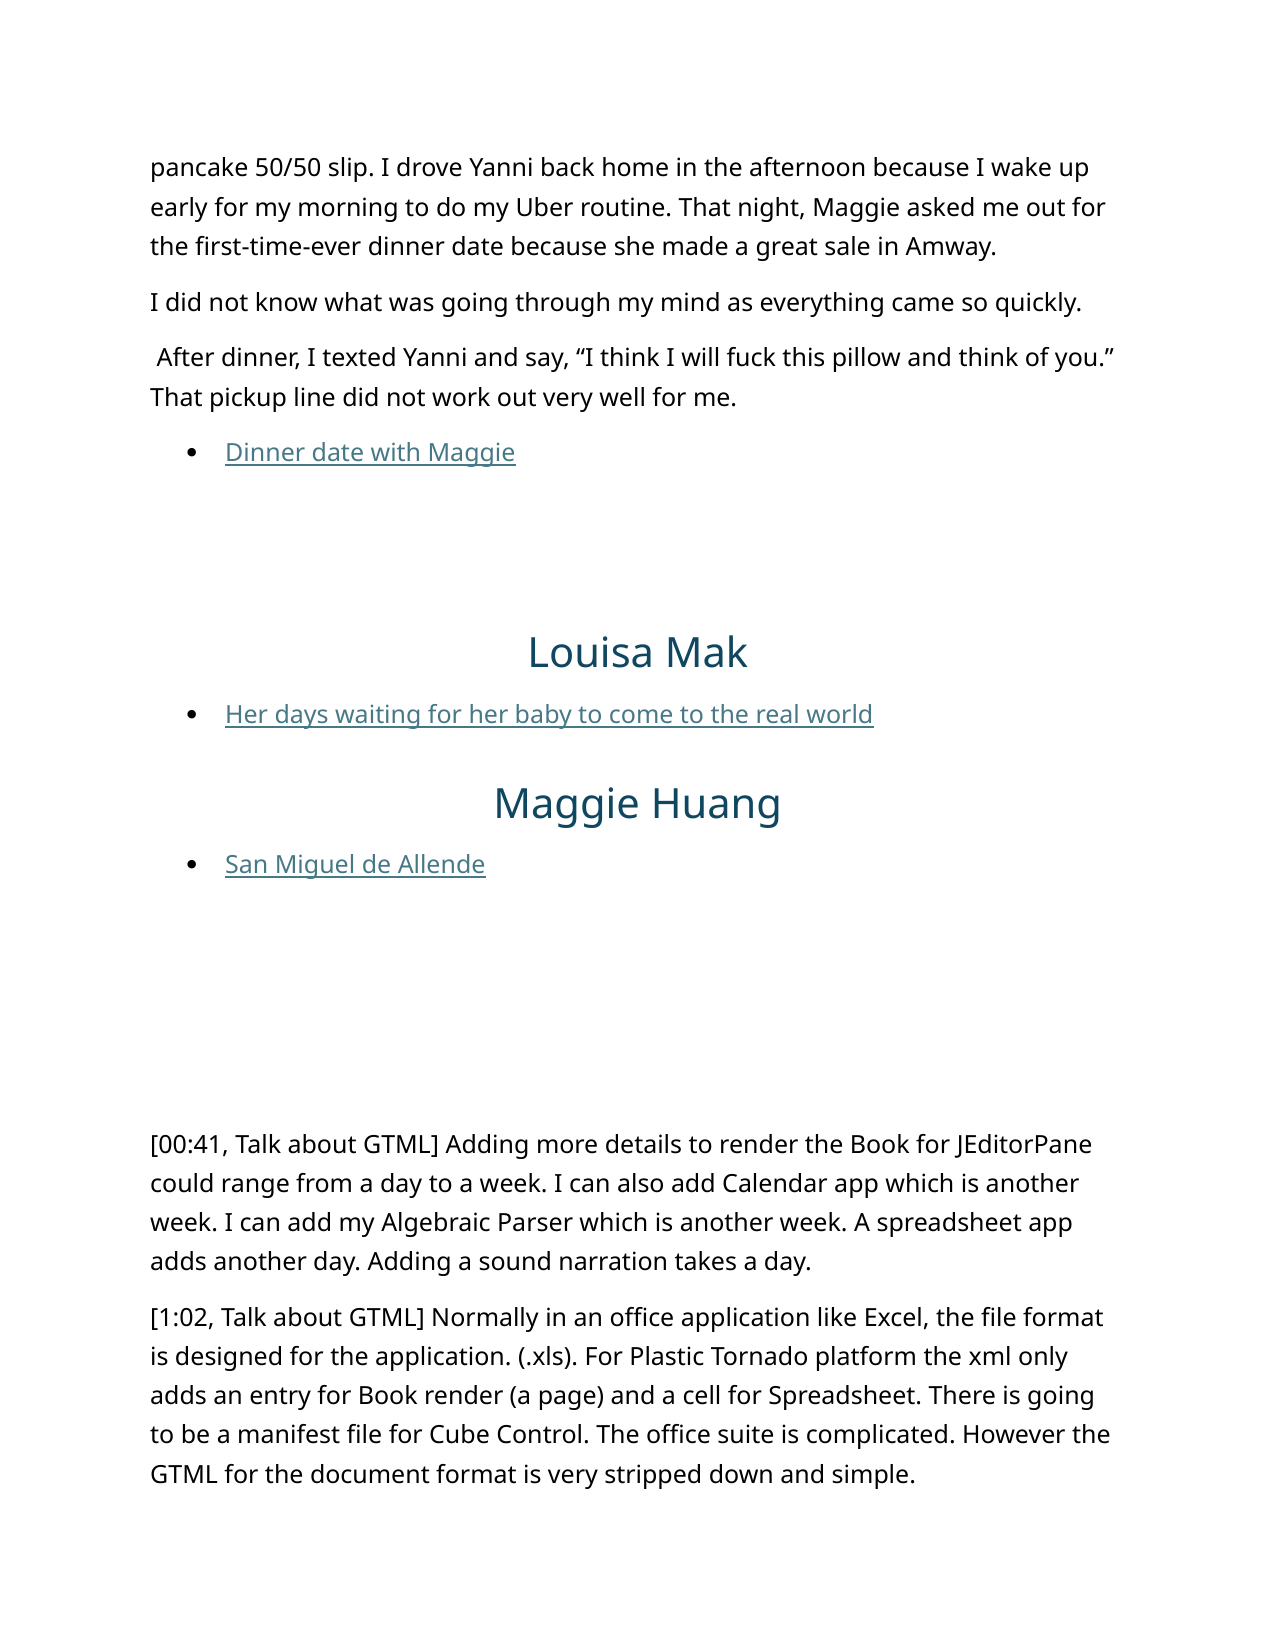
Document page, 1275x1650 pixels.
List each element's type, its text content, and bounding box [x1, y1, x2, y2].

list San Miguel de Allende [187, 847, 1125, 881]
subtitle Louisa Mak [150, 623, 1125, 680]
text [00:41, Talk about GTML] Adding more details to render the Book for JEditorPane could range from a day to a week. I can also add Calendar app which is another week. I can add my Algebraic Parser which is another week. A spreadsheet app adds another day. Adding a sound narration takes a day. [150, 1126, 1125, 1278]
text [1:02, Talk about GTML] Normally in an office application like Excel, the file format is designed for the application. (.xls). For Plastic Tornado platform the xml only adds an entry for Book render (a page) and a cell for Spreadsheet. There is going to be a manifest file for Cube Control. The office suite is complicated. However the GTML for the document format is very stripped down and simple. [150, 1299, 1125, 1490]
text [150, 150, 1125, 262]
text After dinner, I texted Yanni and say, “I think I will fuck this pillow and think of you.” That pickup line did not work out very well for me. [150, 340, 1125, 413]
text I did not know what was going through my mind as everything came so quickly. [150, 284, 1125, 318]
list Dinner date with Maggie [187, 435, 1125, 469]
list Her days waiting for her baby to come to the real world [187, 697, 1125, 731]
subtitle Maggie Huang [150, 773, 1125, 830]
